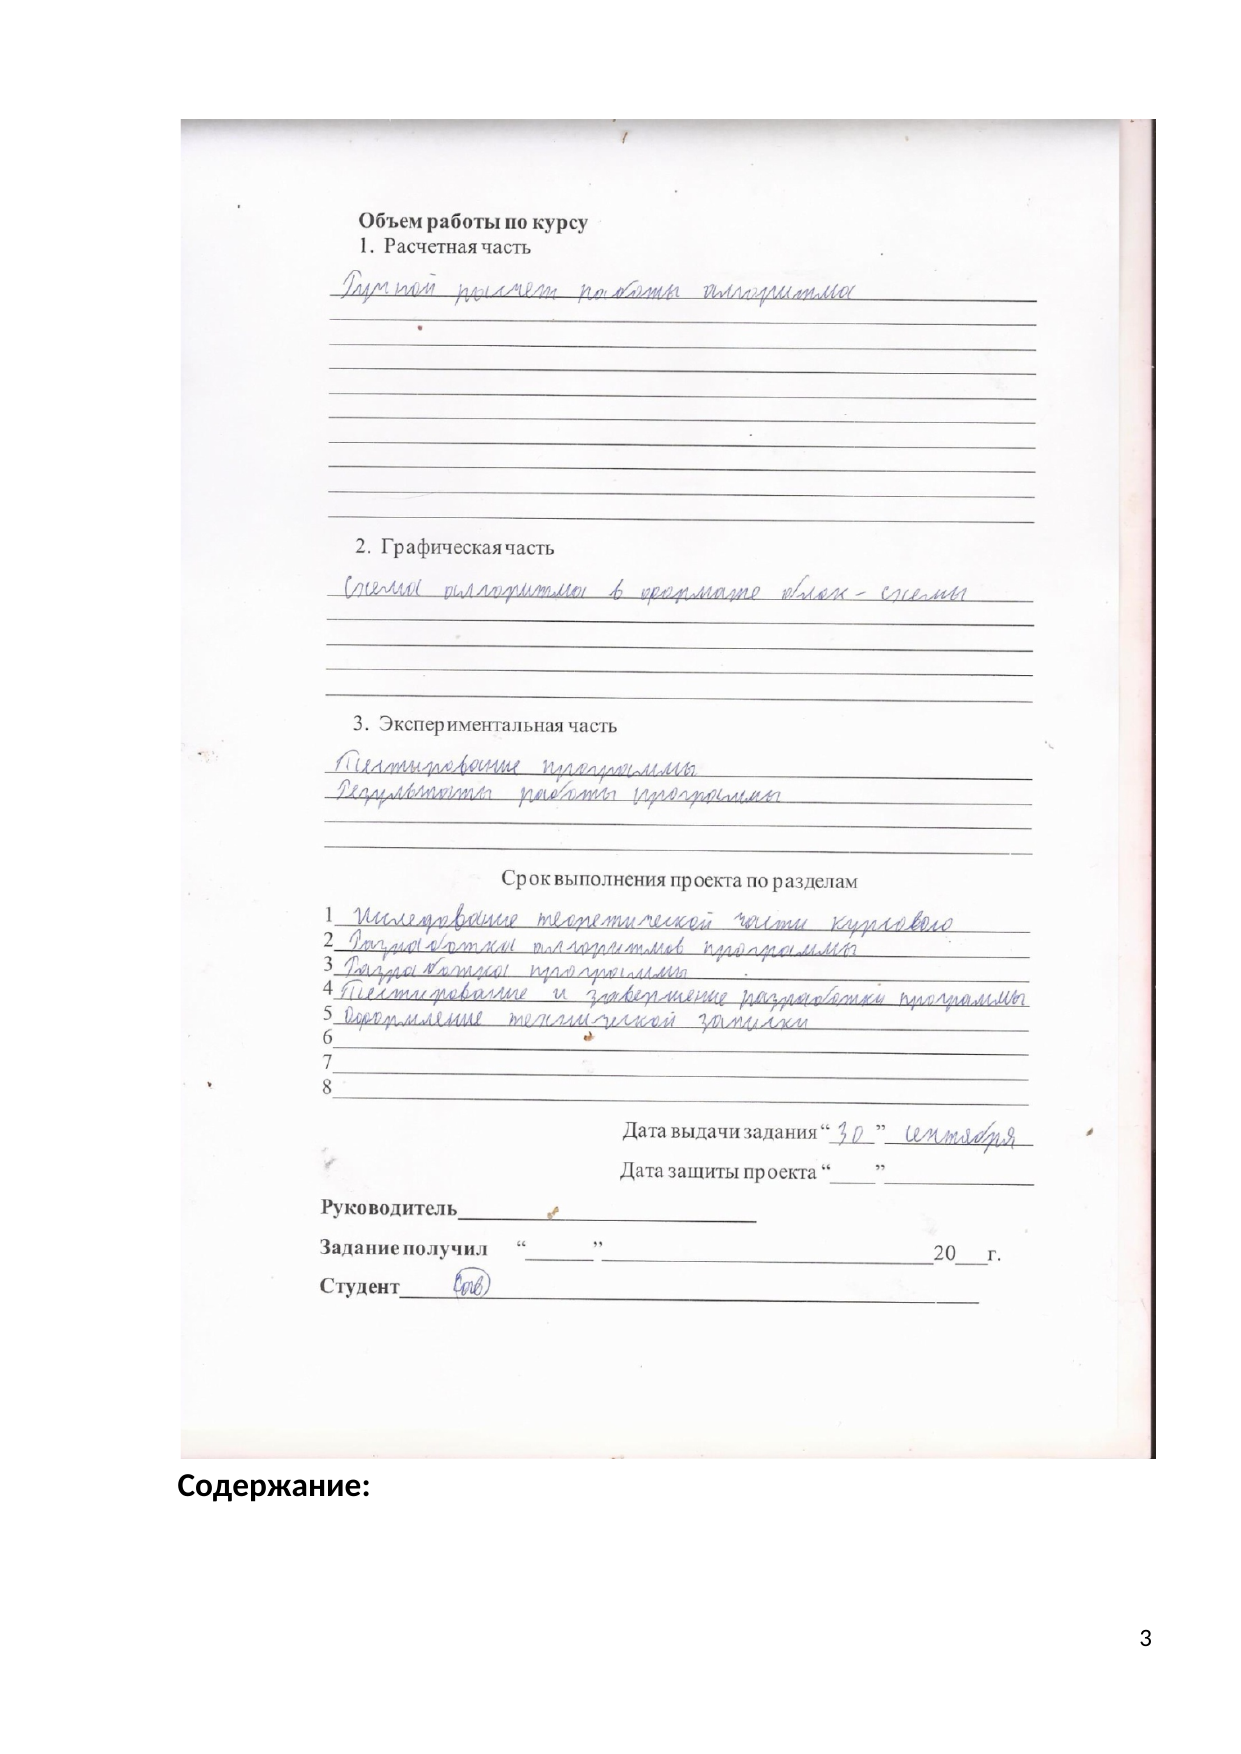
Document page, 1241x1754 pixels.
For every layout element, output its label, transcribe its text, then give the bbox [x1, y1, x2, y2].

picture [182, 120, 1156, 1459]
